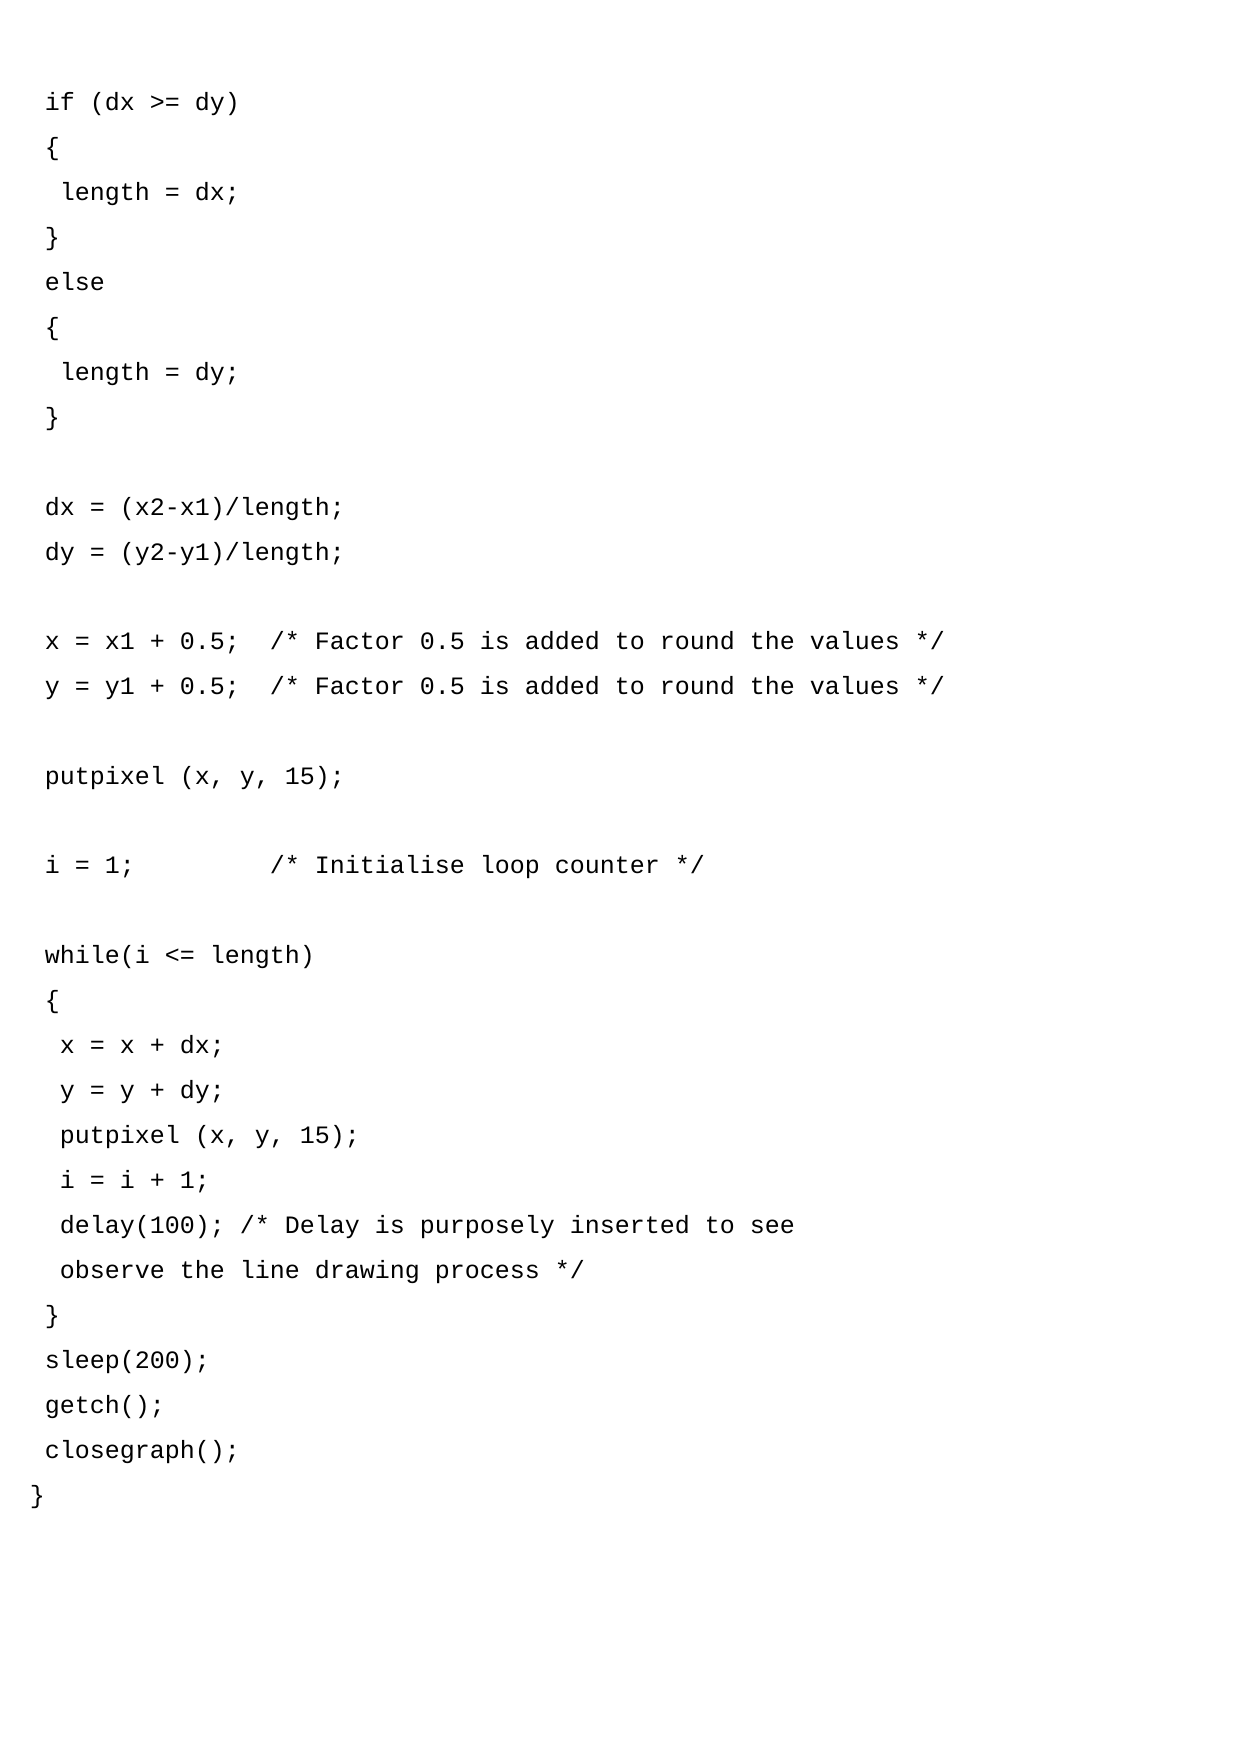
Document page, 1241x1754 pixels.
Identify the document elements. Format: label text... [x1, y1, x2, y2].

text length = dy; [29, 359, 1181, 388]
text sleep(200); [29, 1348, 1181, 1376]
text observe the line drawing process */ [29, 1258, 1181, 1286]
text { [29, 988, 1181, 1016]
text dy = (y2-y1)/length; [29, 539, 1181, 567]
text { [29, 134, 1181, 163]
text while(i <= length) [29, 943, 1181, 971]
text x = x1 + 0.5; /* Factor 0.5 is added to round the values */ [29, 629, 1181, 657]
text putpixel (x, y, 15); [29, 763, 1181, 792]
text if (dx >= dy) [29, 89, 1181, 118]
text x = x + dx; [29, 1033, 1181, 1061]
text dx = (x2-x1)/length; [29, 494, 1181, 522]
text y = y + dy; [29, 1078, 1181, 1106]
text getch(); [29, 1393, 1181, 1421]
text length = dx; [29, 179, 1181, 208]
text i = 1; /* Initialise loop counter */ [29, 853, 1181, 881]
text closegraph(); [29, 1438, 1181, 1466]
text y = y1 + 0.5; /* Factor 0.5 is added to round the values */ [29, 674, 1181, 702]
text putpixel (x, y, 15); [29, 1123, 1181, 1151]
text delay(100); /* Delay is purposely inserted to see [29, 1213, 1181, 1241]
text } [29, 224, 1181, 253]
text else [29, 269, 1181, 298]
text } [29, 1483, 1181, 1511]
text } [29, 1303, 1181, 1331]
text { [29, 314, 1181, 343]
text i = i + 1; [29, 1168, 1181, 1196]
text } [29, 404, 1181, 433]
